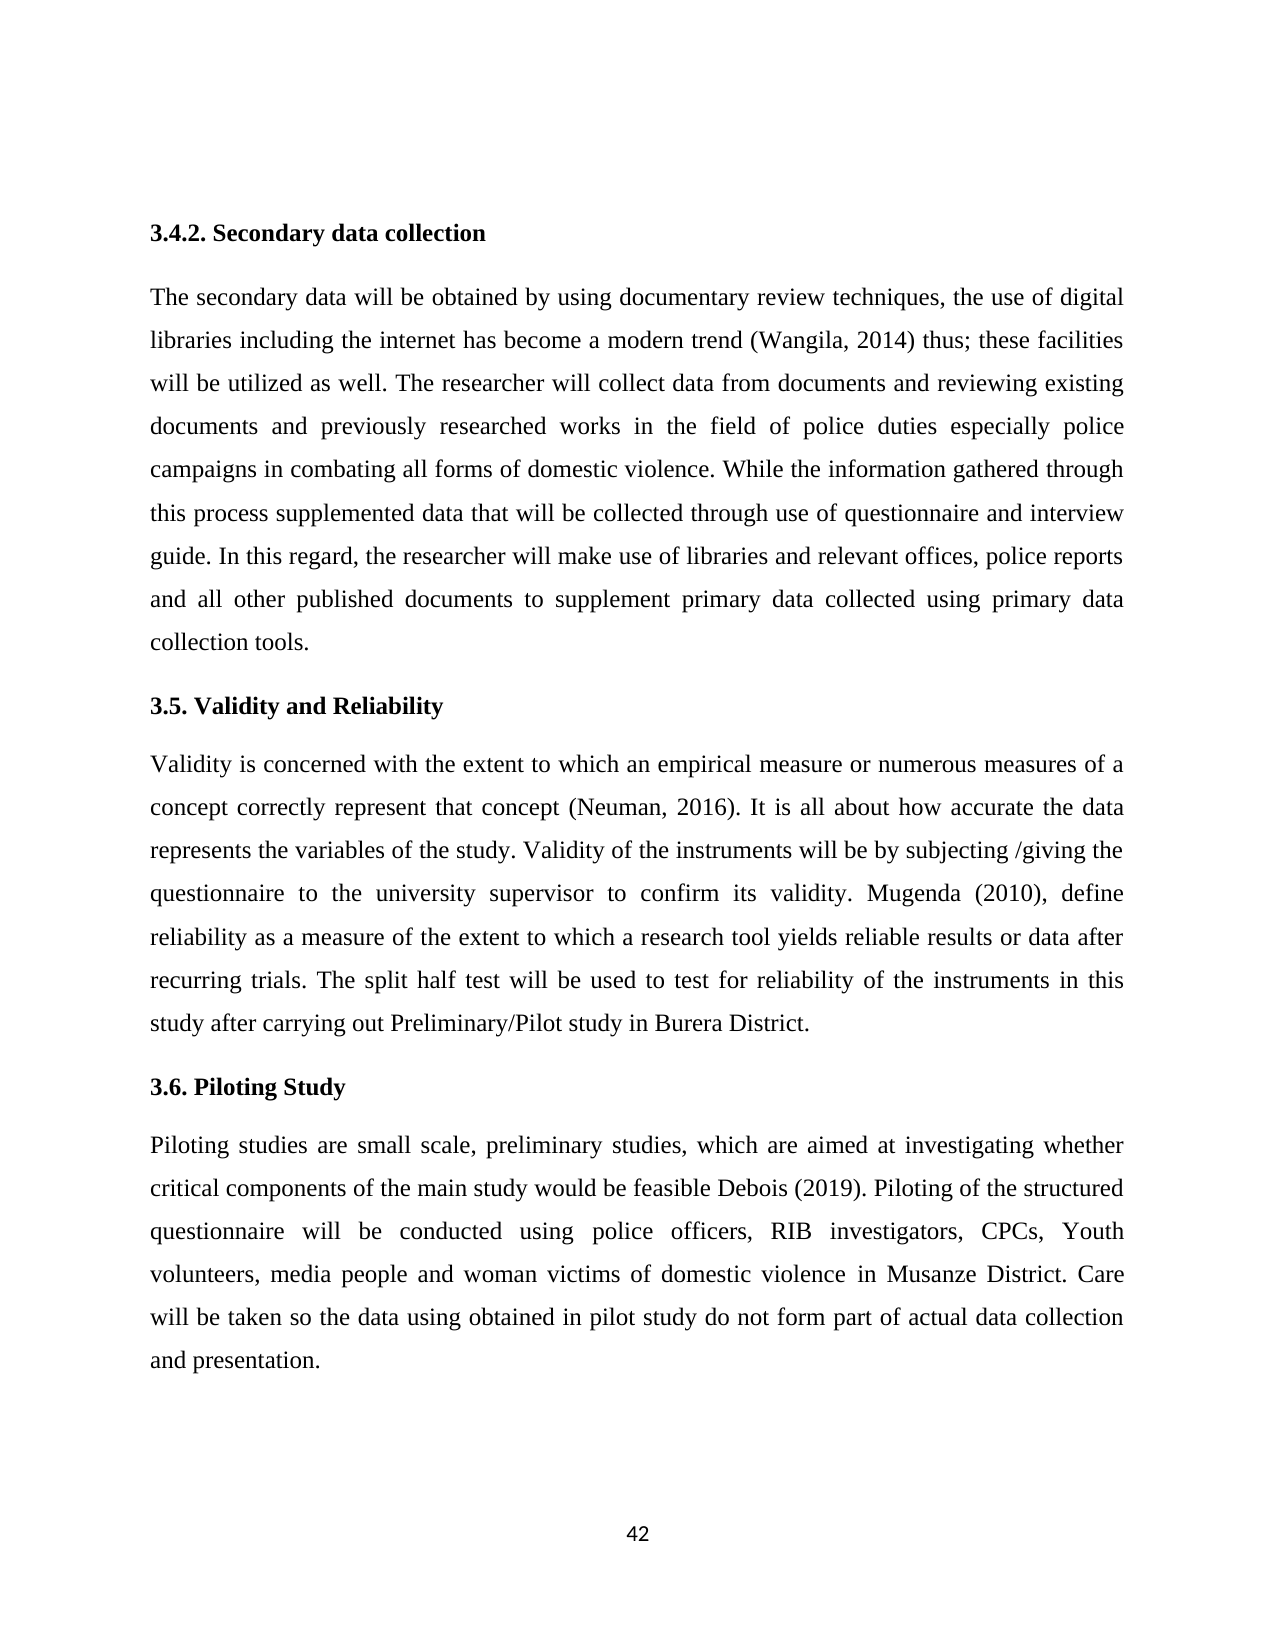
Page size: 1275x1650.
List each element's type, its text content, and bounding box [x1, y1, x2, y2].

subtitle 3.5. Validity and Reliability [150, 691, 1125, 720]
subtitle 3.6. Piloting Study [150, 1072, 1125, 1101]
text The secondary data will be obtained by using documentary review techniques, the use of digital libraries including the internet has become a modern trend (Wangila, 2014) thus; these facilities will be utilized as well. The researcher will collect data from documents and reviewing existing documents and previously researched works in the field of police duties especially police campaigns in combating all forms of domestic violence. While the information gathered through this process supplemented data that will be collected through use of questionnaire and interview guide. In this regard, the researcher will make use of libraries and relevant offices, police reports and all other published documents to supplement primary data collected using primary data collection tools. [150, 282, 1125, 656]
text Piloting studies are small scale, preliminary studies, which are aimed at investigating whether critical components of the main study would be feasible Debois (2019). Piloting of the structured questionnaire will be conducted using police officers, RIB investigators, CPCs, Youth volunteers, media people and woman victims of domestic violence in Musanze District. Care will be taken so the data using obtained in pilot study do not form part of actual data collection and presentation. [150, 1130, 1125, 1374]
text 3.4.2. Secondary data collection [150, 218, 1125, 247]
text Validity is concerned with the extent to which an empirical measure or numerous measures of a concept correctly represent that concept (Neuman, 2016). It is all about how accurate the data represents the variables of the study. Validity of the instruments will be by subjecting /giving the questionnaire to the university supervisor to confirm its validity. Mugenda (2010), define reliability as a measure of the extent to which a research tool yields reliable results or data after recurring trials. The split half test will be used to test for reliability of the instruments in this study after carrying out Preliminary/Pilot study in Burera District. [150, 749, 1125, 1037]
